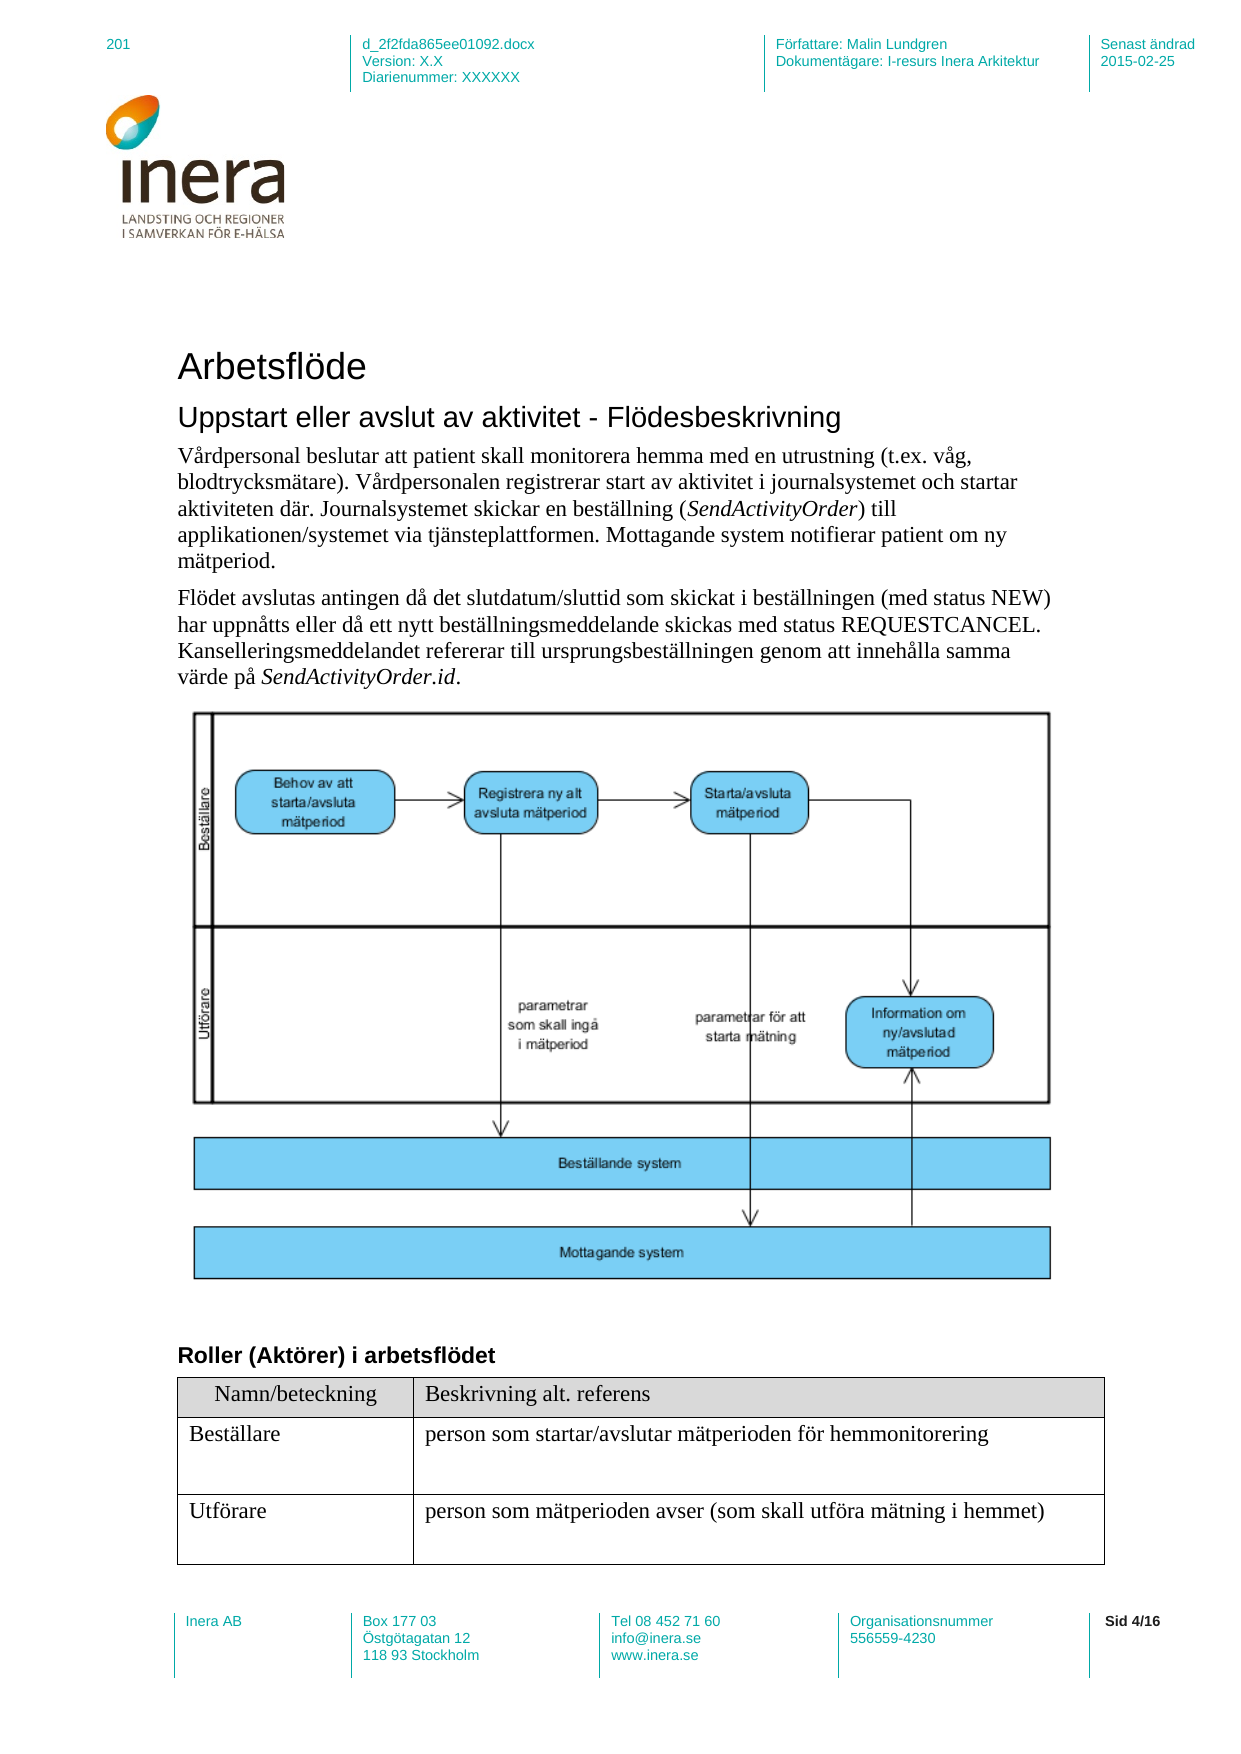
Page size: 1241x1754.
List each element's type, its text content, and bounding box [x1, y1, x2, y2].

text Vårdpersonal beslutar att patient skall monitorera hemma med en utrustning (t.ex. våg, blodtrycksmätare). Vårdpersonalen registrerar start av aktivitet i journalsystemet och startar aktiviteten där. Journalsystemet skickar en beställning (SendActivityOrder) till applikationen/systemet via tjänsteplattformen. Mottagande system notifierar patient om ny mätperiod. [177, 442, 1063, 574]
table_header Namn/beteckning [178, 1378, 413, 1417]
picture [177, 700, 1063, 1291]
subtitle Uppstart eller avslut av aktivitet - Flödesbeskrivning [177, 400, 1063, 434]
table_cell person som startar/avslutar mätperioden för hemmonitorering [414, 1418, 1104, 1493]
table_header Beskrivning alt. referens [414, 1378, 1104, 1417]
table_cell Utförare [178, 1495, 413, 1564]
picture [106, 95, 285, 238]
table_cell person som mätperioden avser (som skall utföra mätning i hemmet) [414, 1495, 1104, 1564]
subtitle Arbetsflöde [177, 344, 1063, 388]
subtitle Roller (Aktörer) i arbetsflödet [177, 1337, 1063, 1369]
text Flödet avslutas antingen då det slutdatum/sluttid som skickat i beställningen (med status NEW) har uppnåtts eller då ett nytt beställningsmeddelande skickas med status REQUESTCANCEL. Kanselleringsmeddelandet refererar till ursprungsbeställningen genom att innehålla samma värde på SendActivityOrder.id. [177, 584, 1063, 690]
table_cell Beställare [178, 1418, 413, 1493]
